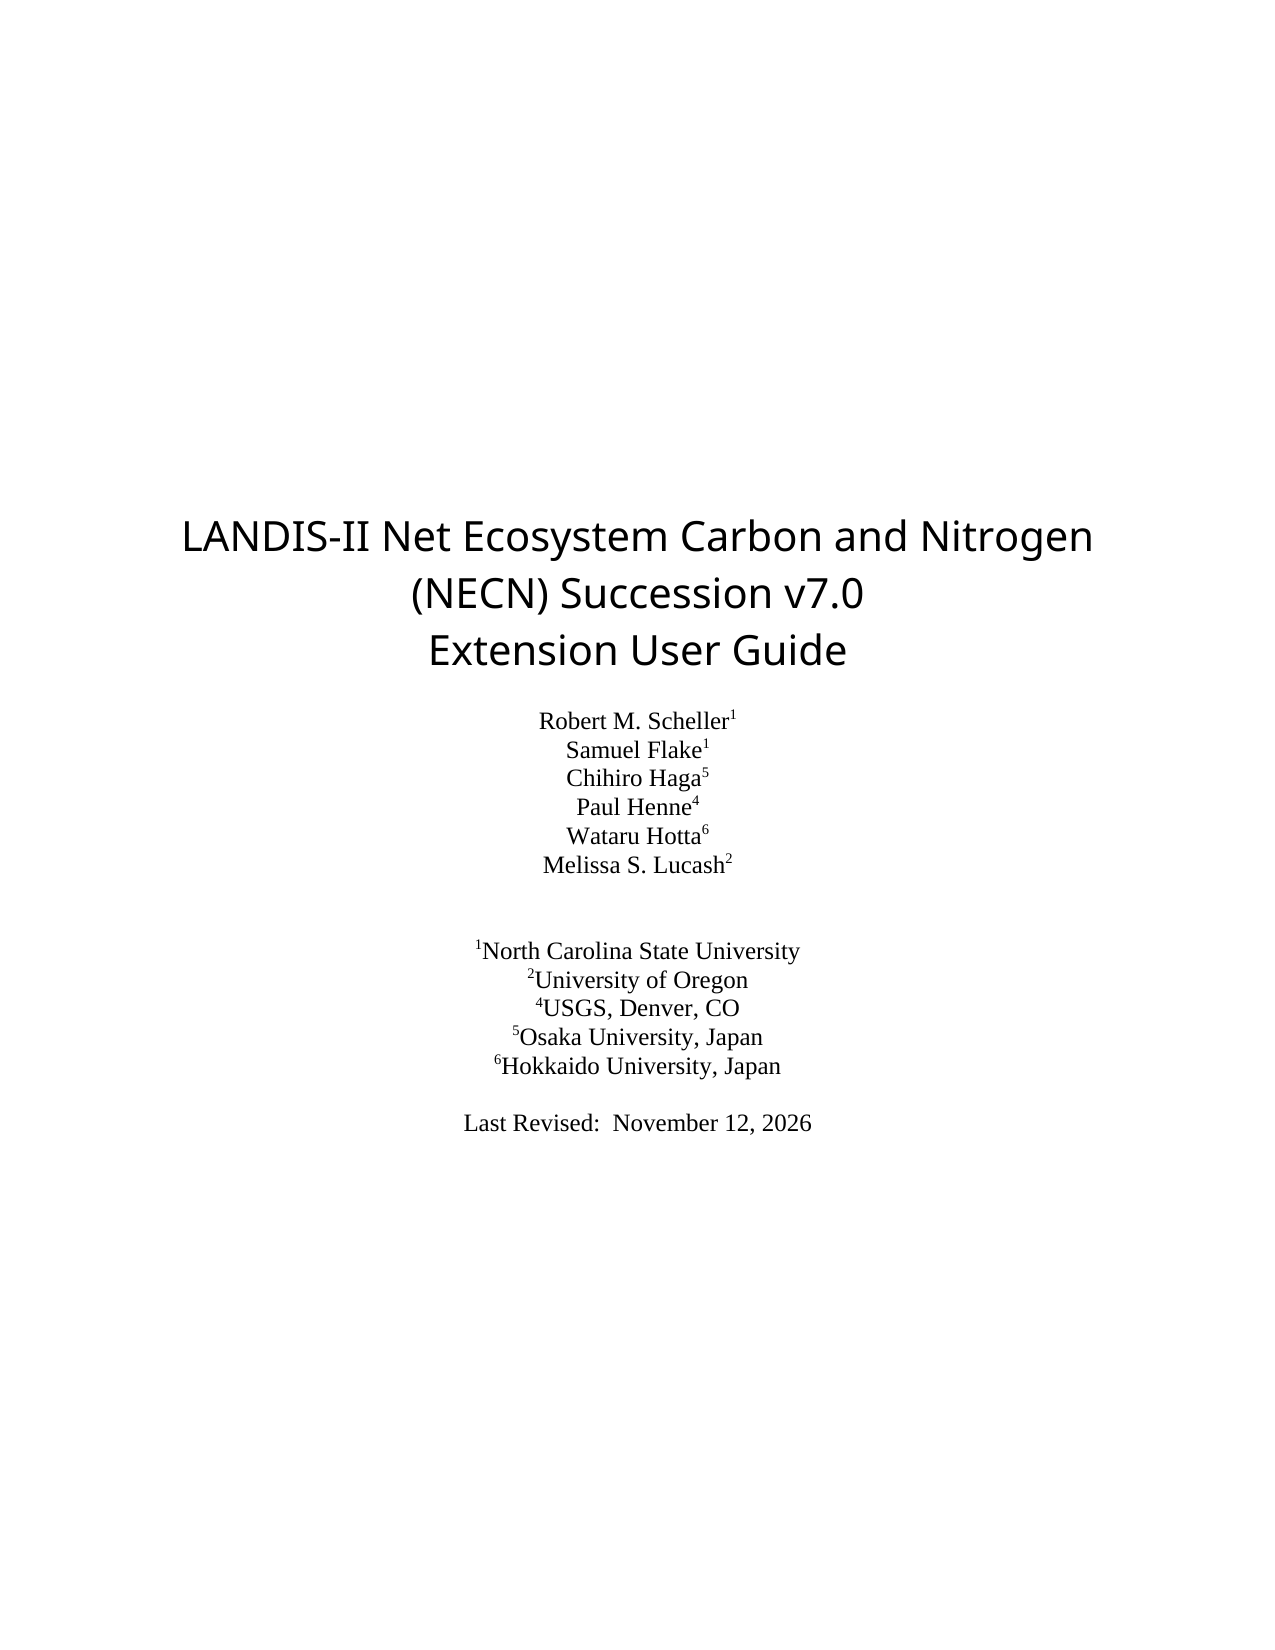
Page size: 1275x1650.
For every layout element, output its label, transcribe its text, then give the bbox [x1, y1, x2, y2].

text Wataru Hotta6 [169, 821, 1106, 850]
text 2University of Oregon [169, 965, 1106, 993]
text 6Hokkaido University, Japan [169, 1051, 1106, 1080]
text Melissa S. Lucash2 [169, 850, 1106, 878]
text Robert M. Scheller1 [169, 706, 1106, 735]
text Last Revised: July 9, 2024 [169, 1108, 1106, 1137]
text 5Osaka University, Japan [169, 1022, 1106, 1051]
title LANDIS-II Net Ecosystem Carbon and Nitrogen (NECN) Succession v7.0 [169, 507, 1106, 621]
text 1North Carolina State University [169, 936, 1106, 965]
text Paul Henne4 [169, 792, 1106, 821]
text Chihiro Haga5 [169, 763, 1106, 792]
text Samuel Flake1 [169, 735, 1106, 763]
text 4USGS, Denver, CO [169, 993, 1106, 1022]
title Extension User Guide [169, 621, 1106, 677]
